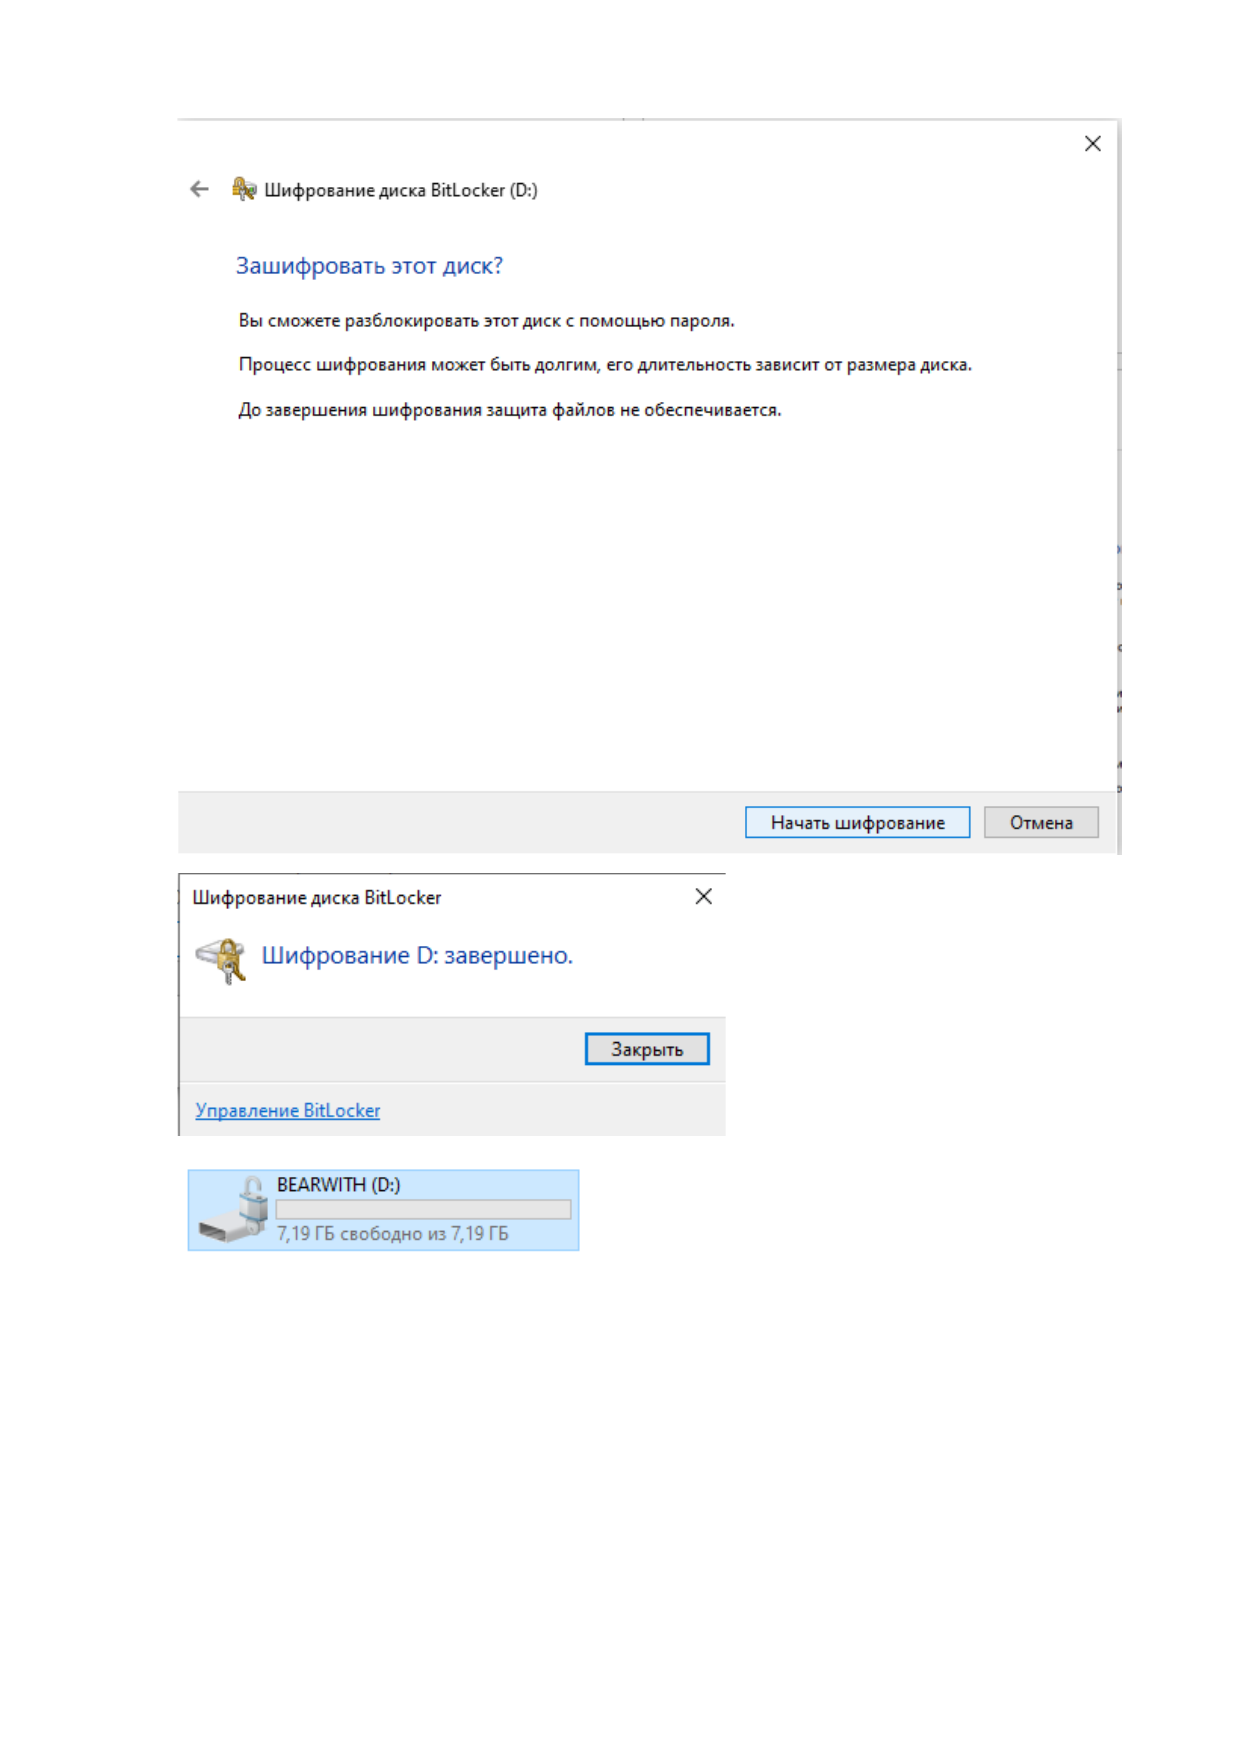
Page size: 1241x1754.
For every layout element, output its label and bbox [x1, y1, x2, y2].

picture [177, 1154, 608, 1289]
picture [177, 873, 726, 1136]
picture [177, 118, 1122, 855]
